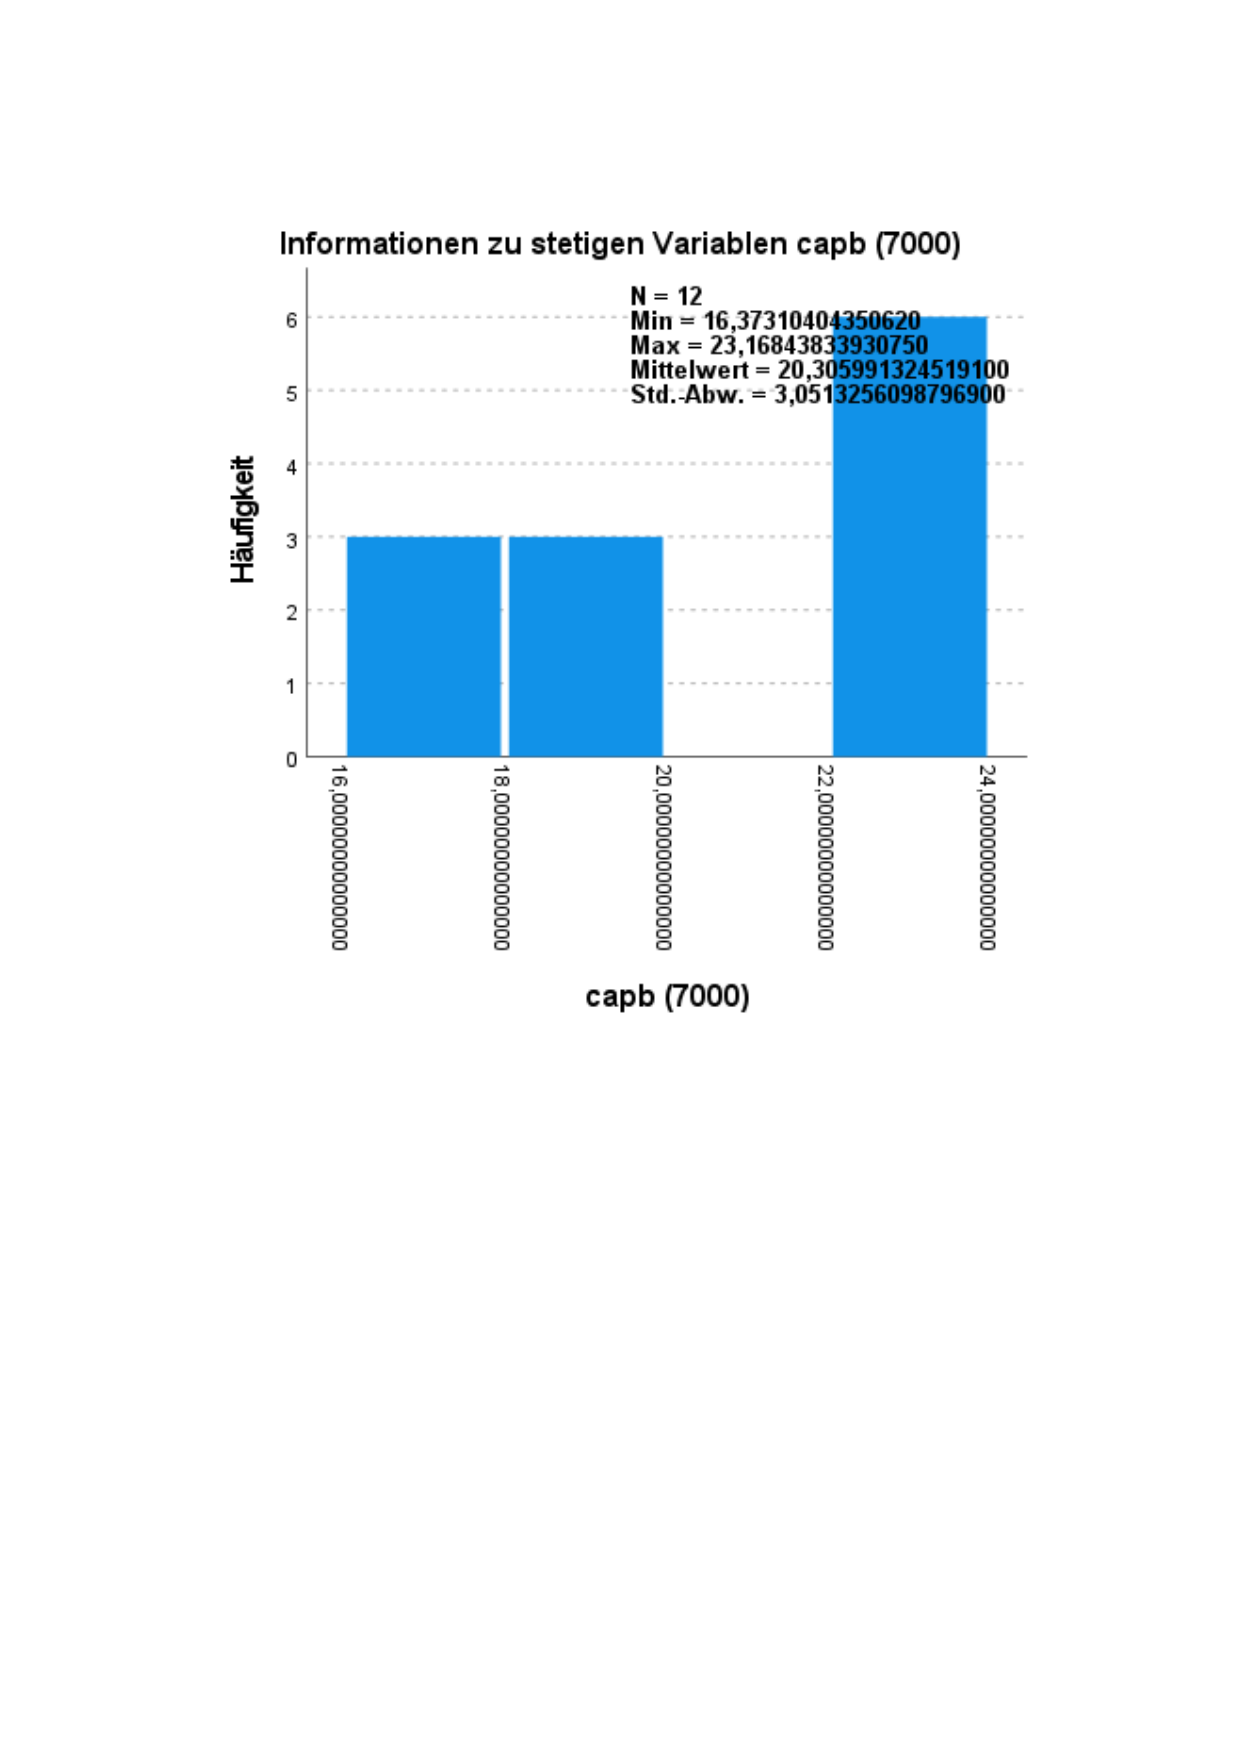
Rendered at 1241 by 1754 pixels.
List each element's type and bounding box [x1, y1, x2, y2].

picture [150, 150, 1090, 1090]
